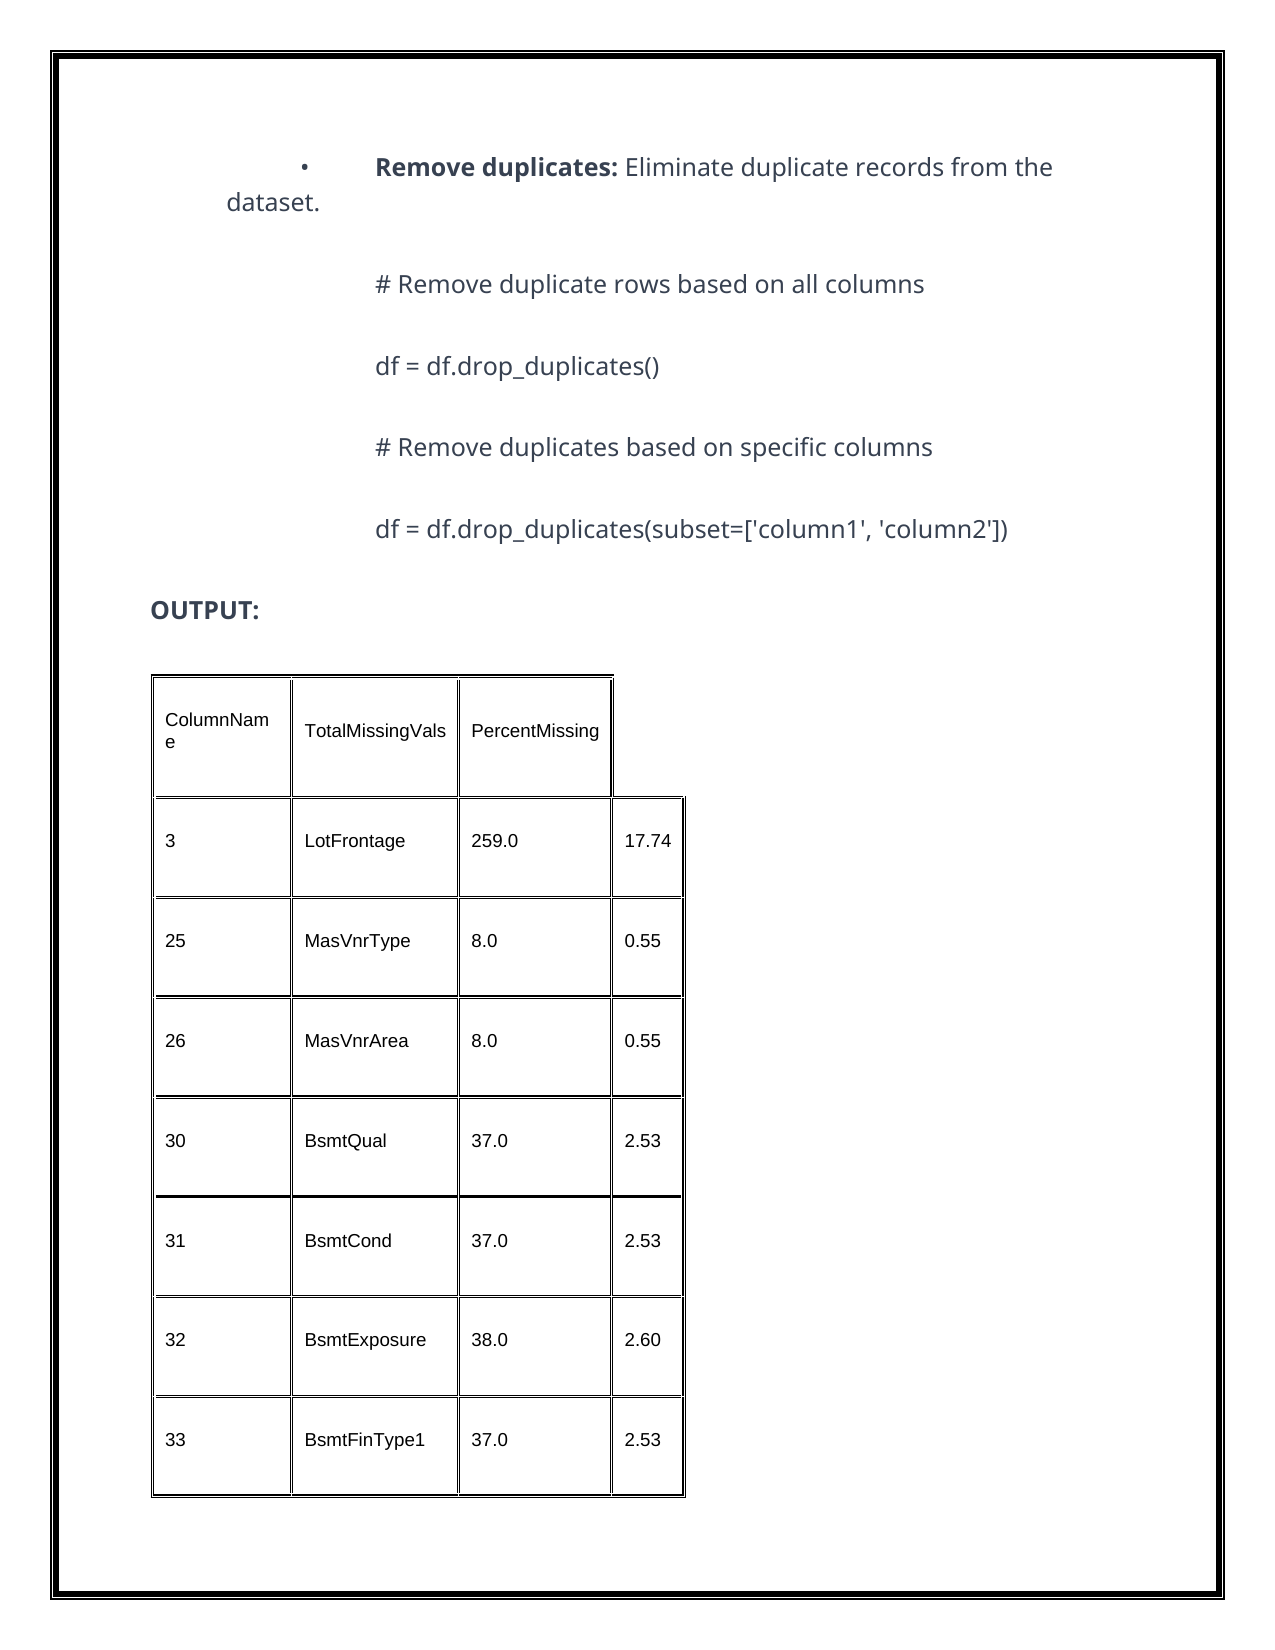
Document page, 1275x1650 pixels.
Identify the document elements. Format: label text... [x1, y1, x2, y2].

table_cell 0.55 [613, 995, 683, 1095]
table_cell BsmtQual [293, 1099, 457, 1195]
text # Remove duplicates based on specific columns [301, 430, 1125, 464]
table_cell 2.53 [613, 1095, 683, 1195]
table_cell 0.55 [612, 896, 684, 995]
table_cell BsmtCond [293, 1198, 457, 1295]
table_cell 17.74 [612, 796, 684, 896]
table_header ColumnName [154, 678, 292, 796]
table_cell MasVnrType [293, 899, 457, 995]
table_cell BsmtFinType1 [292, 1398, 459, 1494]
table_cell 259.0 [460, 799, 610, 896]
table_cell 8.0 [460, 899, 610, 995]
table_header TotalMissingVals [292, 678, 459, 796]
text df = df.drop_duplicates() [301, 348, 1125, 382]
table_cell 37.0 [460, 1198, 610, 1295]
table_cell MasVnrArea [293, 999, 457, 1095]
table_cell BsmtExposure [293, 1298, 457, 1394]
table_cell 31 [154, 1195, 290, 1295]
table_cell 2.53 [612, 1395, 683, 1494]
table_cell 33 [154, 1395, 292, 1494]
table_cell 2.53 [613, 1195, 682, 1295]
table_cell 38.0 [460, 1298, 610, 1394]
table_cell 3 [152, 796, 292, 896]
text df = df.drop_duplicates(subset=['column1', 'column2']) [301, 511, 1125, 545]
table_cell 32 [152, 1295, 292, 1394]
table_cell 37.0 [460, 1099, 610, 1195]
table_header PercentMissing [459, 678, 612, 796]
table_cell 26 [154, 995, 290, 1095]
text • Remove duplicates: Eliminate duplicate records from the dataset. [226, 150, 1125, 219]
table_cell 25 [152, 896, 292, 995]
table_cell 30 [154, 1095, 290, 1195]
text OUTPUT: [150, 593, 1125, 627]
table_cell 2.60 [612, 1295, 684, 1394]
table_cell LotFrontage [293, 799, 457, 896]
text # Remove duplicate rows based on all columns [301, 267, 1125, 301]
table_cell 8.0 [460, 999, 610, 1095]
table_cell 37.0 [459, 1398, 612, 1494]
